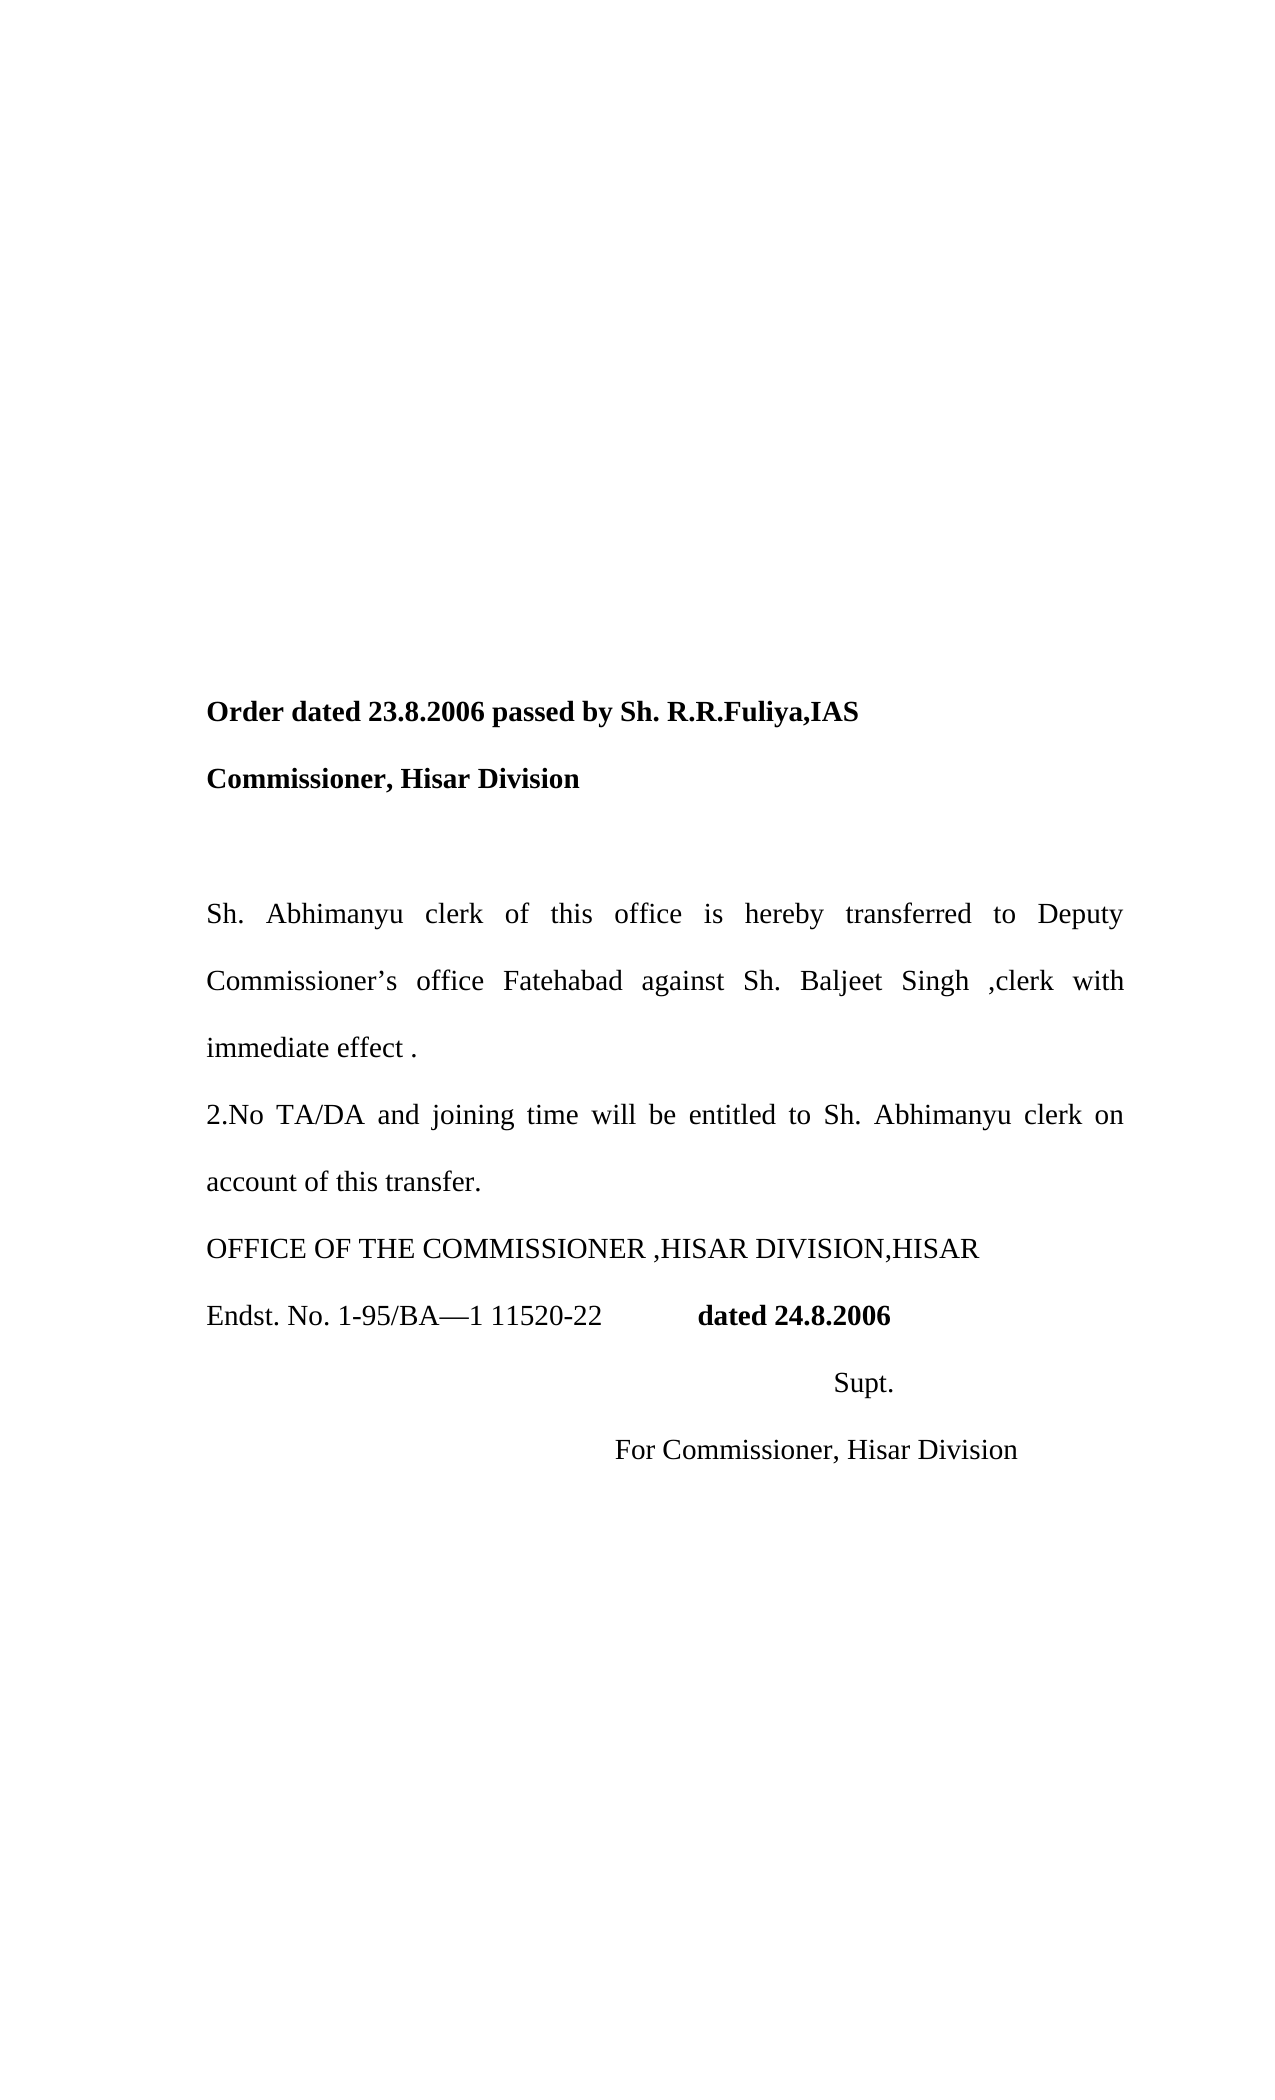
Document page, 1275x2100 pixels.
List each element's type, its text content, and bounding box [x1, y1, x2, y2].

text OFFICE OF THE COMMISSIONER ,HISAR DIVISION,HISAR [206, 1231, 1125, 1265]
text 2.No TA/DA and joining time will be entitled to Sh. Abhimanyu clerk on account of this transfer. [206, 1097, 1125, 1198]
text Supt. [206, 1365, 1125, 1399]
text For Commissioner, Hisar Division [206, 1432, 1125, 1466]
text Order dated 23.8.2006 passed by Sh. R.R.Fuliya,IAS [206, 694, 1125, 728]
text Endst. No. 1-95/BA—1 11520-22 dated 24.8.2006 [206, 1298, 1125, 1332]
text Commissioner, Hisar Division [206, 762, 1125, 795]
text Sh. Abhimanyu clerk of this office is hereby transferred to Deputy Commissioner’s office Fatehabad against Sh. Baljeet Singh ,clerk with immediate effect . [206, 896, 1125, 1063]
